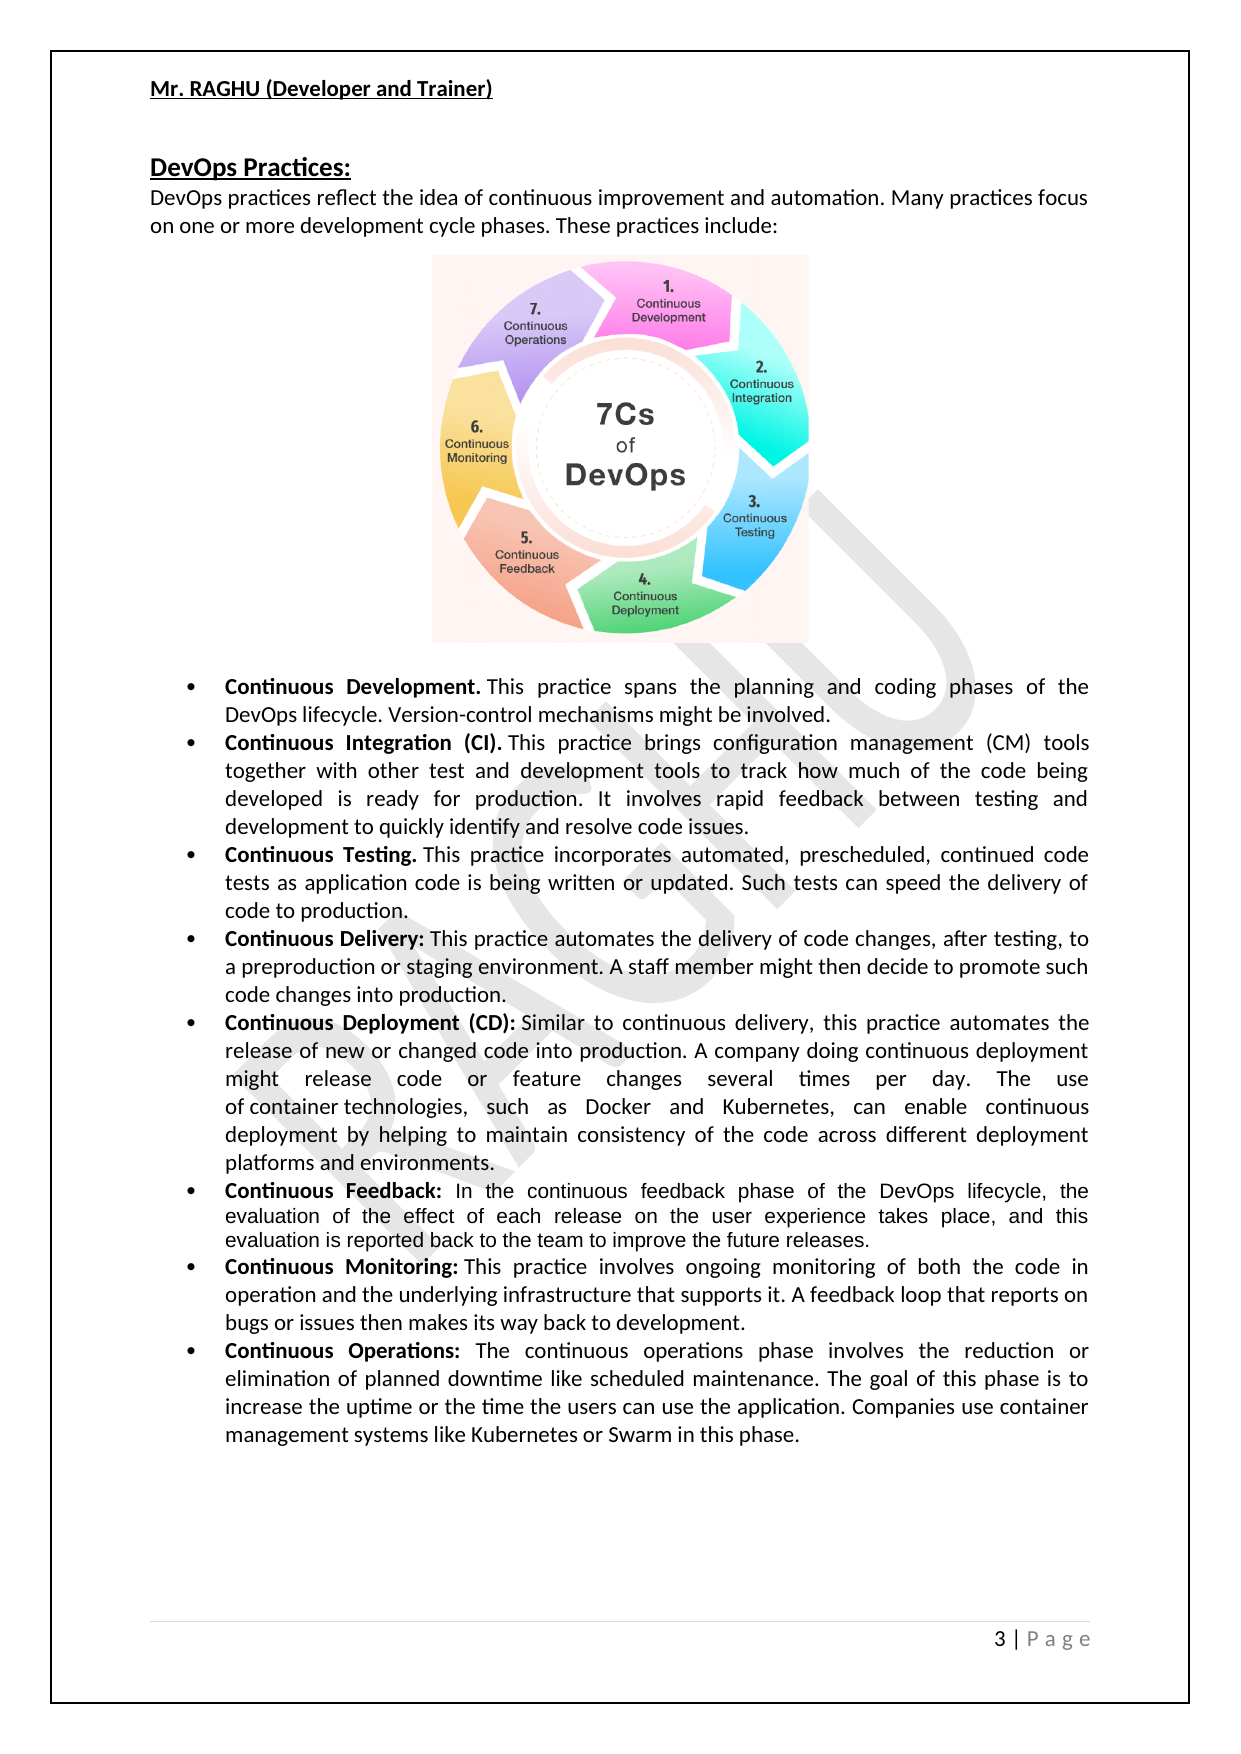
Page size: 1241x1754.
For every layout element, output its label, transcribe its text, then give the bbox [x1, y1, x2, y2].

list Continuous Testing. This practice incorporates automated, prescheduled, continued code tests as application code is being written or updated. Such tests can speed the delivery of code to production. [187, 840, 1090, 924]
list Continuous Delivery: This practice automates the delivery of code changes, after testing, to a preproduction or staging environment. A staff member might then decide to promote such code changes into production. [187, 924, 1090, 1008]
list Continuous Deployment (CD): Similar to continuous delivery, this practice automates the release of new or changed code into production. A company doing continuous deployment might release code or feature changes several times per day. The use of container technologies, such as Docker and Kubernetes, can enable continuous deployment by helping to maintain consistency of the code across different deployment platforms and environments. [187, 1008, 1090, 1176]
list Continuous Development. This practice spans the planning and coding phases of the DevOps lifecycle. Version-control mechanisms might be involved. [187, 672, 1090, 728]
list Continuous Monitoring: This practice involves ongoing monitoring of both the code in operation and the underlying infrastructure that supports it. A feedback loop that reports on bugs or issues then makes its way back to development. [187, 1252, 1090, 1336]
text DevOps practices reflect the idea of continuous improvement and automation. Many practices focus on one or more development cycle phases. These practices include: [150, 183, 1090, 239]
picture [431, 255, 809, 643]
text DevOps Practices: [150, 150, 1090, 183]
list Continuous Feedback: In the continuous feedback phase of the DevOps lifecycle, the evaluation of the effect of each release on the user experience takes place, and this evaluation is reported back to the team to improve the future releases. [187, 1176, 1090, 1252]
list Continuous Operations: The continuous operations phase involves the reduction or elimination of planned downtime like scheduled maintenance. The goal of this phase is to increase the uptime or the time the users can use the application. Companies use container management systems like Kubernetes or Swarm in this phase. [187, 1336, 1090, 1448]
list Continuous Integration (CI). This practice brings configuration management (CM) tools together with other test and development tools to track how much of the code being developed is ready for production. It involves rapid feedback between testing and development to quickly identify and resolve code issues. [187, 728, 1090, 840]
